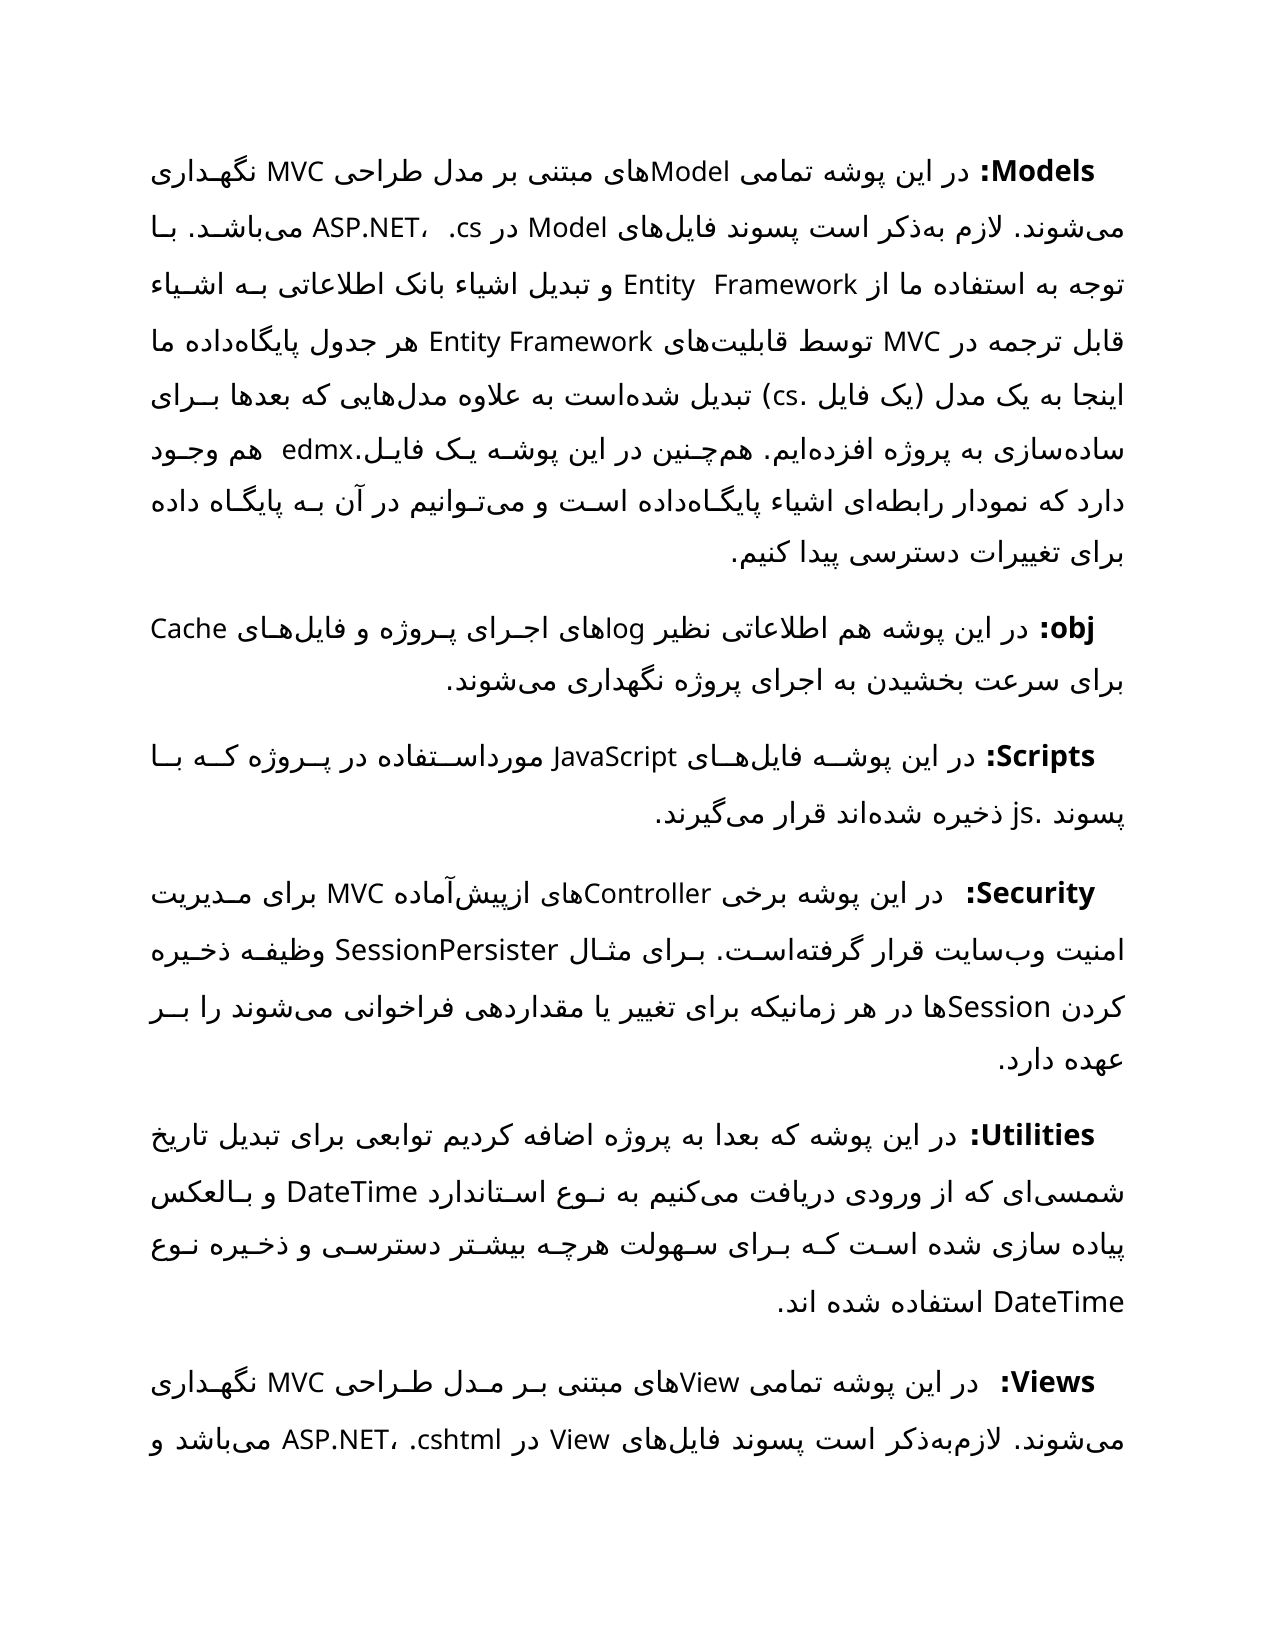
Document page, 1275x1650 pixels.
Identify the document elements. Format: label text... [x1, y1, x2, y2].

text Utilities: در این پوشه که بعدا به پروژه اضافه کردیم توابعی برای تبدیل تاریخ شمسی‌ای که از ورودی دریافت می‌کنیم به نوع استاندارد DateTime و بالعکس پیاده سازی شده است که برای سهولت هرچه بیشتر دسترسی و ذخیره نوع DateTime استفاده شده اند. [150, 1114, 1125, 1321]
text Security: در این پوشه برخی Controllerهای از‌پیش‌آماده MVC برای مدیریت امنیت وب‌سایت قرار گرفته‌است. برای مثال SessionPersister وظیفه ذخیره کردن Sessionها در هر زمانیکه برای تغییر یا مقداردهی فراخوانی می‌شوند را بر عهده دارد. [150, 872, 1125, 1076]
text obj: در این پوشه هم اطلاعاتی نظیر logهای اجرای پروژه و فایل‌های Cache برای سرعت بخشیدن به اجرای پروژه نگهداری می‌شوند. [150, 607, 1125, 698]
text Scripts: در این پوشه فایل‌های JavaScript مورد‌استفاده در پروژه که با پسوند .js ذخیره شده‌اند قرار می‌گیرند. [150, 736, 1125, 832]
